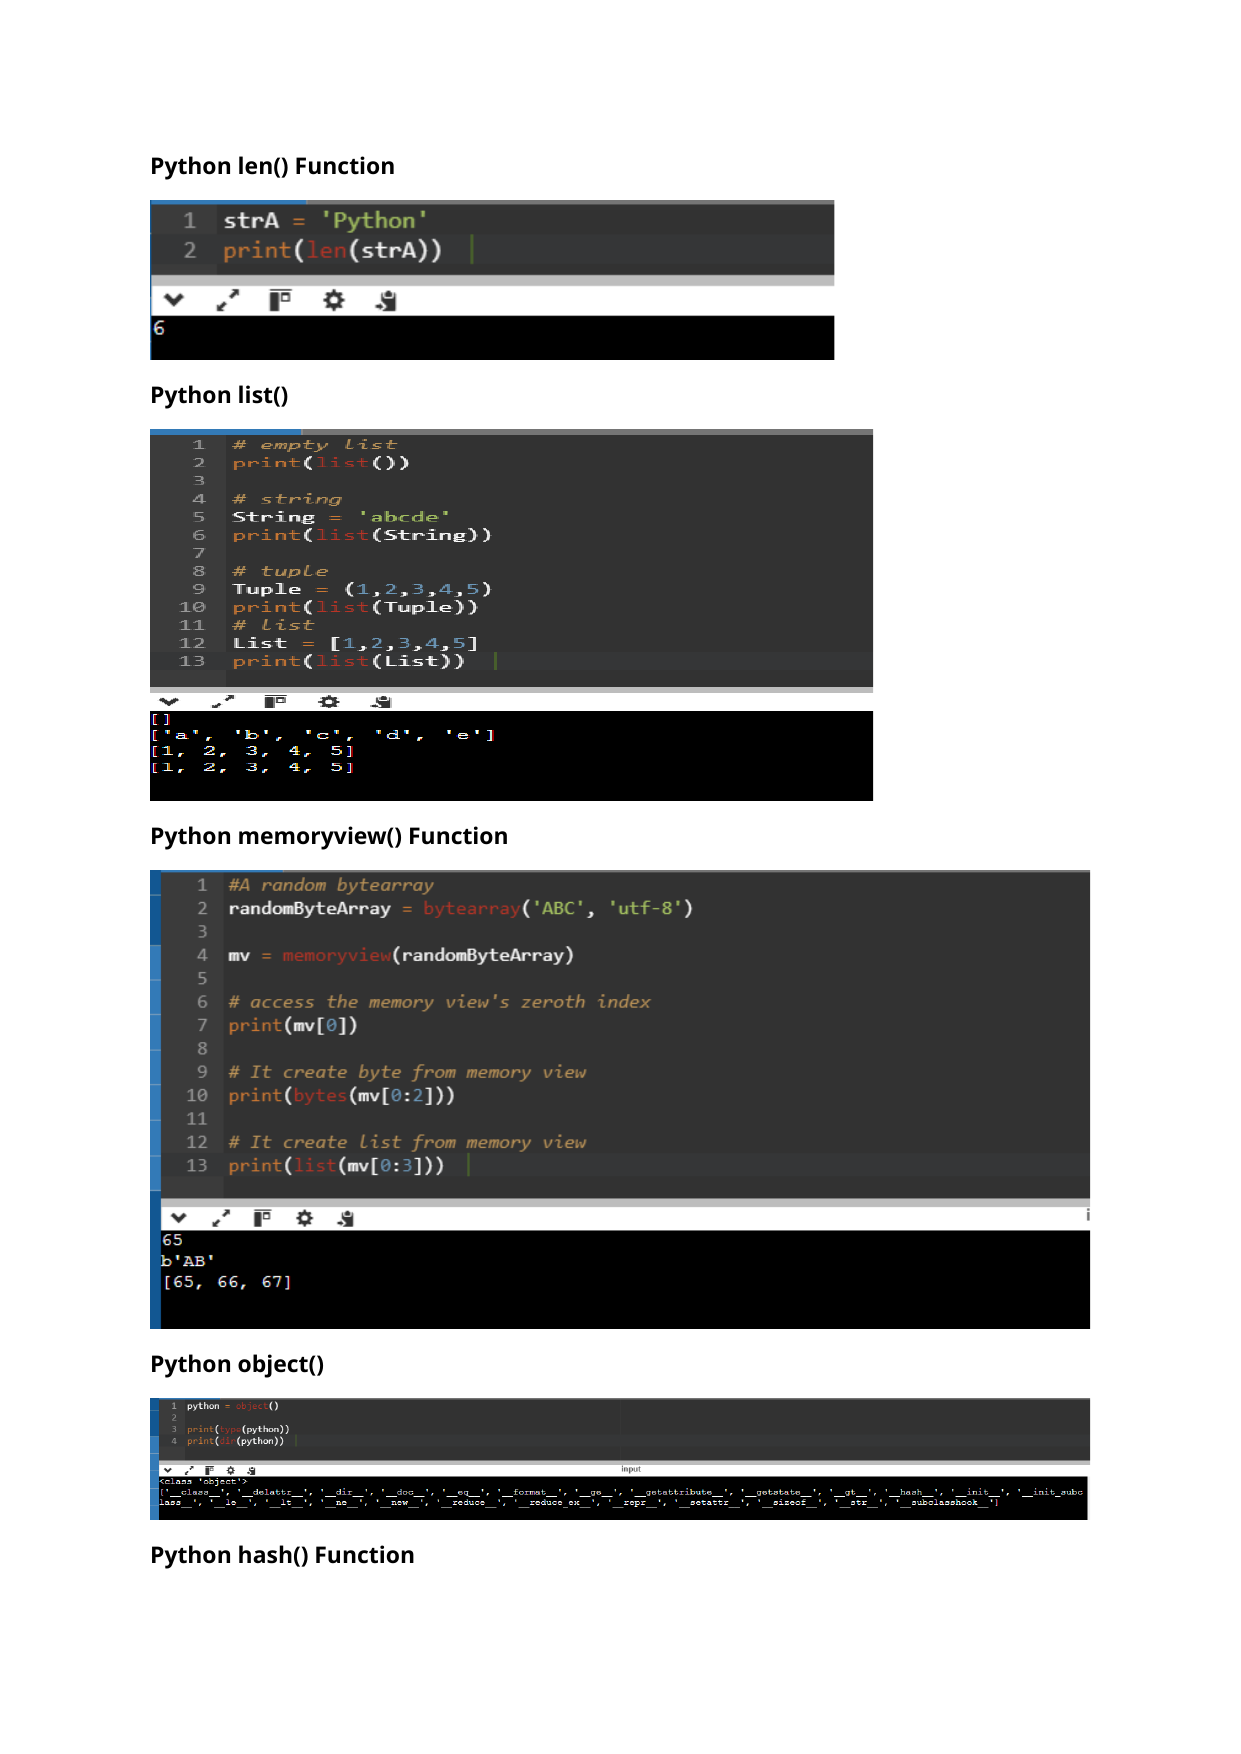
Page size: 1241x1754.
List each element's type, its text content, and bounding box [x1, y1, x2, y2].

picture [150, 200, 835, 360]
text Python object() [150, 1348, 1090, 1379]
text Python list() [150, 379, 1090, 410]
picture [150, 870, 1091, 1329]
text Python hash() Function [150, 1539, 1090, 1570]
text Python memoryview() Function [150, 820, 1090, 851]
text Python len() Function [150, 150, 1090, 181]
picture [150, 429, 874, 801]
picture [150, 1398, 1091, 1520]
